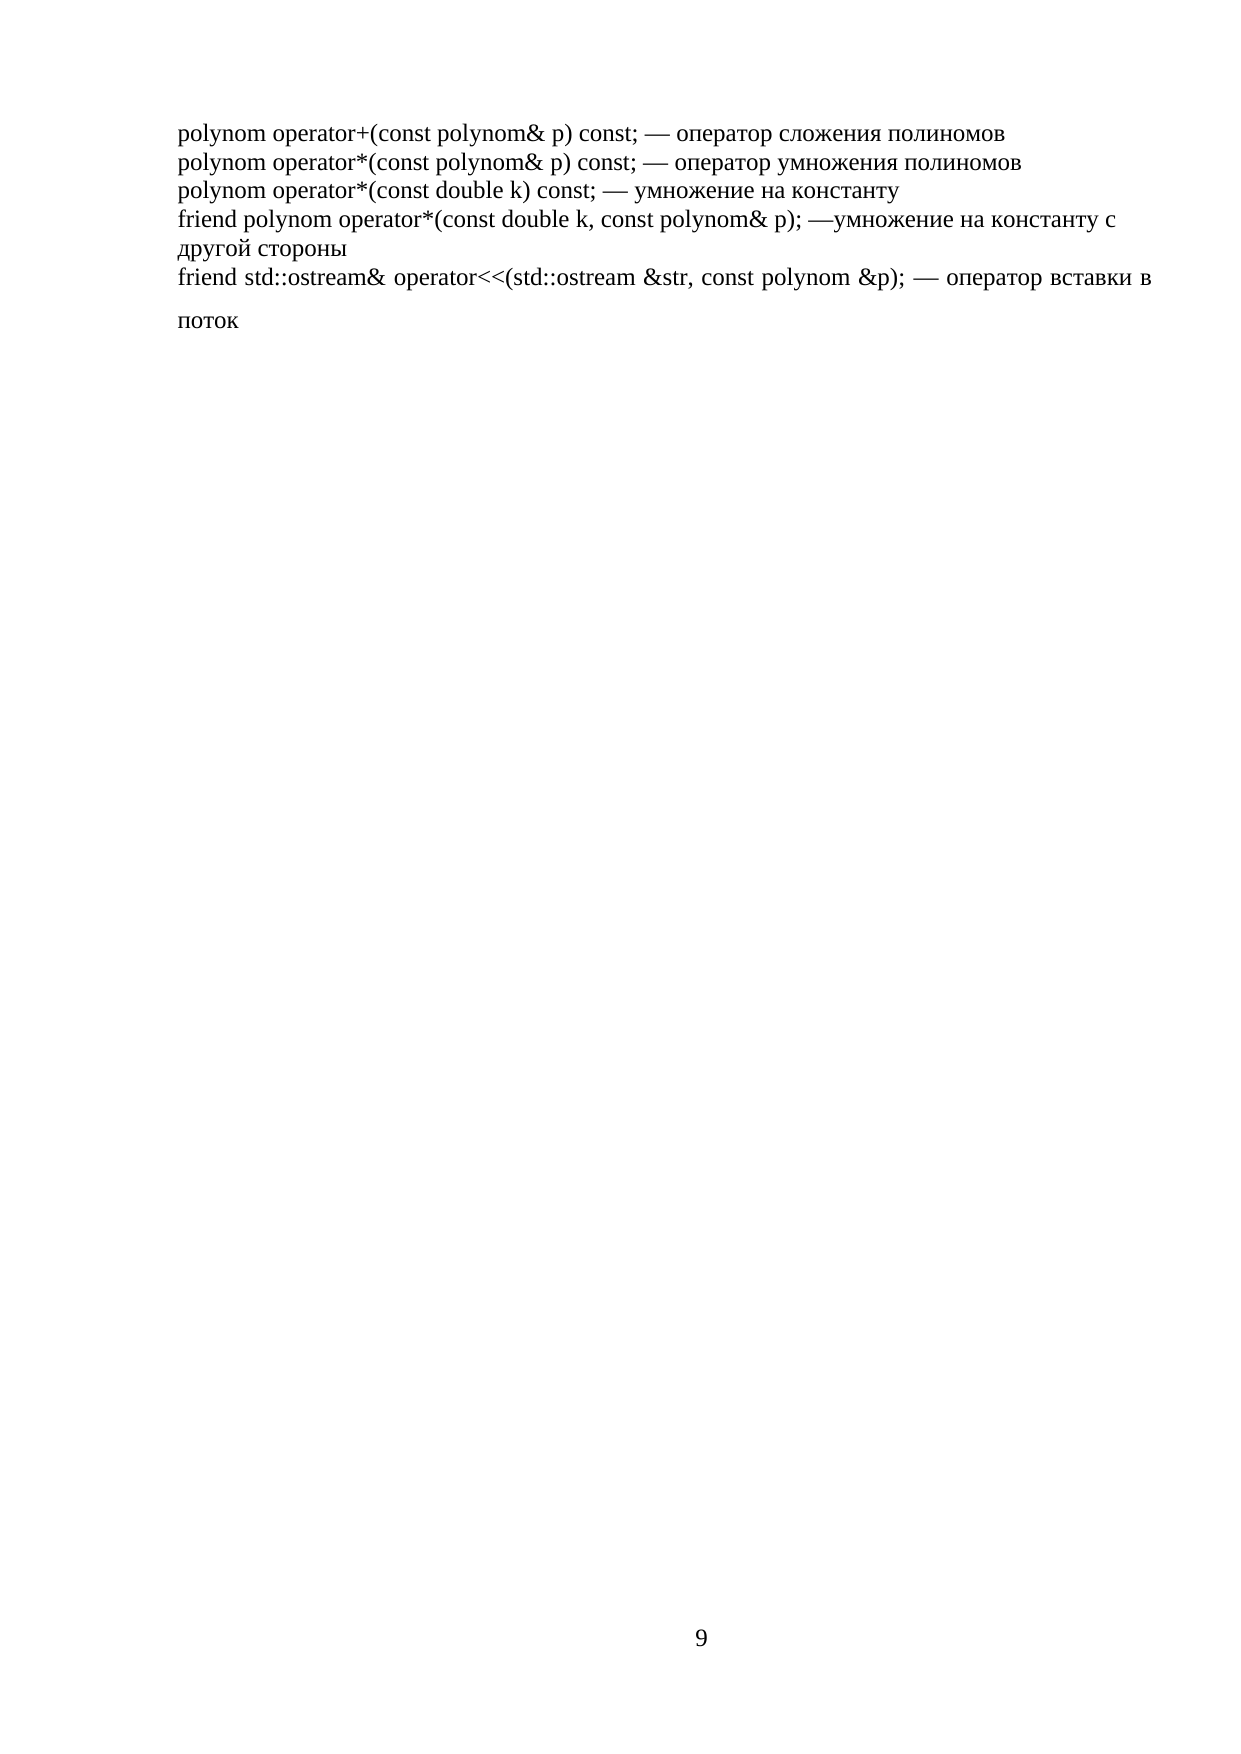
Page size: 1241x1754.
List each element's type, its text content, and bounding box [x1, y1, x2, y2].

text polynom operator+(const polynom& p) const; — оператор сложения полиномов [177, 118, 1152, 147]
text friend polynom operator*(const double k, const polynom& p); —умножение на константу с другой стороны [177, 204, 1152, 262]
text friend std::ostream& operator<<(std::ostream &str, const polynom &p); — оператор вставки в поток [177, 262, 1152, 334]
text polynom operator*(const double k) const; — умножение на константу [177, 176, 1152, 204]
text polynom operator*(const polynom& p) const; — оператор умножения полиномов [177, 147, 1152, 176]
